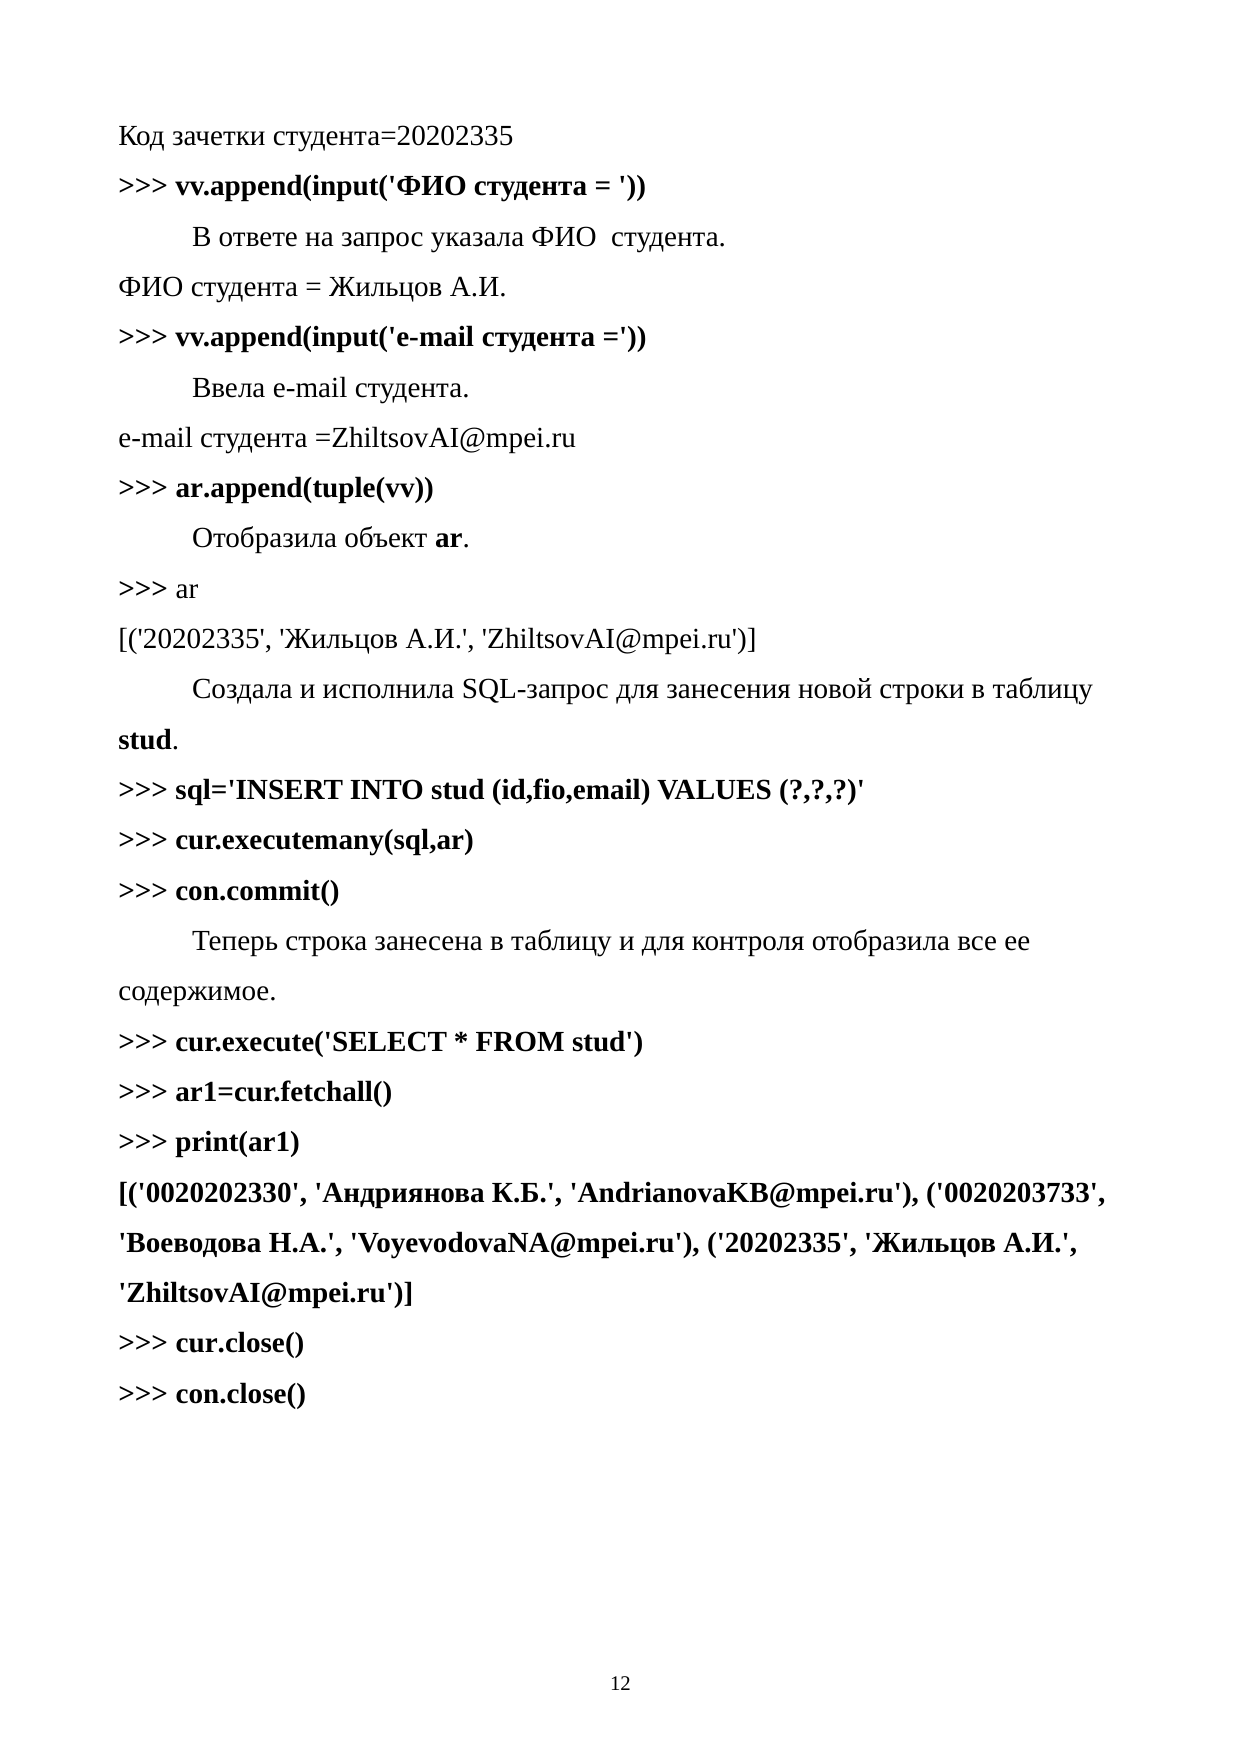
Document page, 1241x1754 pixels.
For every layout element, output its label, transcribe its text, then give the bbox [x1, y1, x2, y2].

text Отобразила объект ar. [118, 521, 1122, 554]
text >>> sql='INSERT INTO stud (id,fio,email) VALUES (?,?,?)' [118, 772, 1122, 806]
text >>> con.commit() [118, 873, 1122, 906]
text >>> cur.close() [118, 1326, 1122, 1359]
text >>> ar1=cur.fetchall() [118, 1074, 1122, 1108]
text ФИО студента = Жильцов А.И. [118, 269, 1122, 303]
text В ответе на запрос указала ФИО студента. [118, 219, 1122, 252]
text >>> vv.append(input('ФИО студента = ')) [118, 168, 1122, 202]
text [('0020202330', 'Андриянова К.Б.', 'AndrianovaKB@mpei.ru'), ('0020203733', 'Воеводова Н.А.', 'VoyevodovaNA@mpei.ru'), ('20202335', 'Жильцов А.И.', 'ZhiltsovAI@mpei.ru')] [118, 1175, 1122, 1309]
text [('20202335', 'Жильцов А.И.', 'ZhiltsovAI@mpei.ru')] [118, 621, 1122, 655]
text Ввела e-mail студента. [118, 370, 1122, 403]
text e-mail студента =ZhiltsovAI@mpei.ru [118, 420, 1122, 453]
text >>> con.close() [118, 1376, 1122, 1409]
text >>> print(ar1) [118, 1124, 1122, 1158]
text >>> ar.append(tuple(vv)) [118, 470, 1122, 504]
text >>> vv.append(input('e-mail студента =')) [118, 319, 1122, 353]
text Создала и исполнила SQL-запрос для занесения новой строки в таблицу stud. [118, 672, 1122, 755]
text Код зачетки студента=20202335 [118, 118, 1122, 152]
text >>> cur.execute('SELECT * FROM stud') [118, 1024, 1122, 1057]
text >>> ar [118, 571, 1122, 604]
text >>> cur.executemany(sql,ar) [118, 822, 1122, 856]
text Теперь строка занесена в таблицу и для контроля отобразила все ее содержимое. [118, 923, 1122, 1007]
